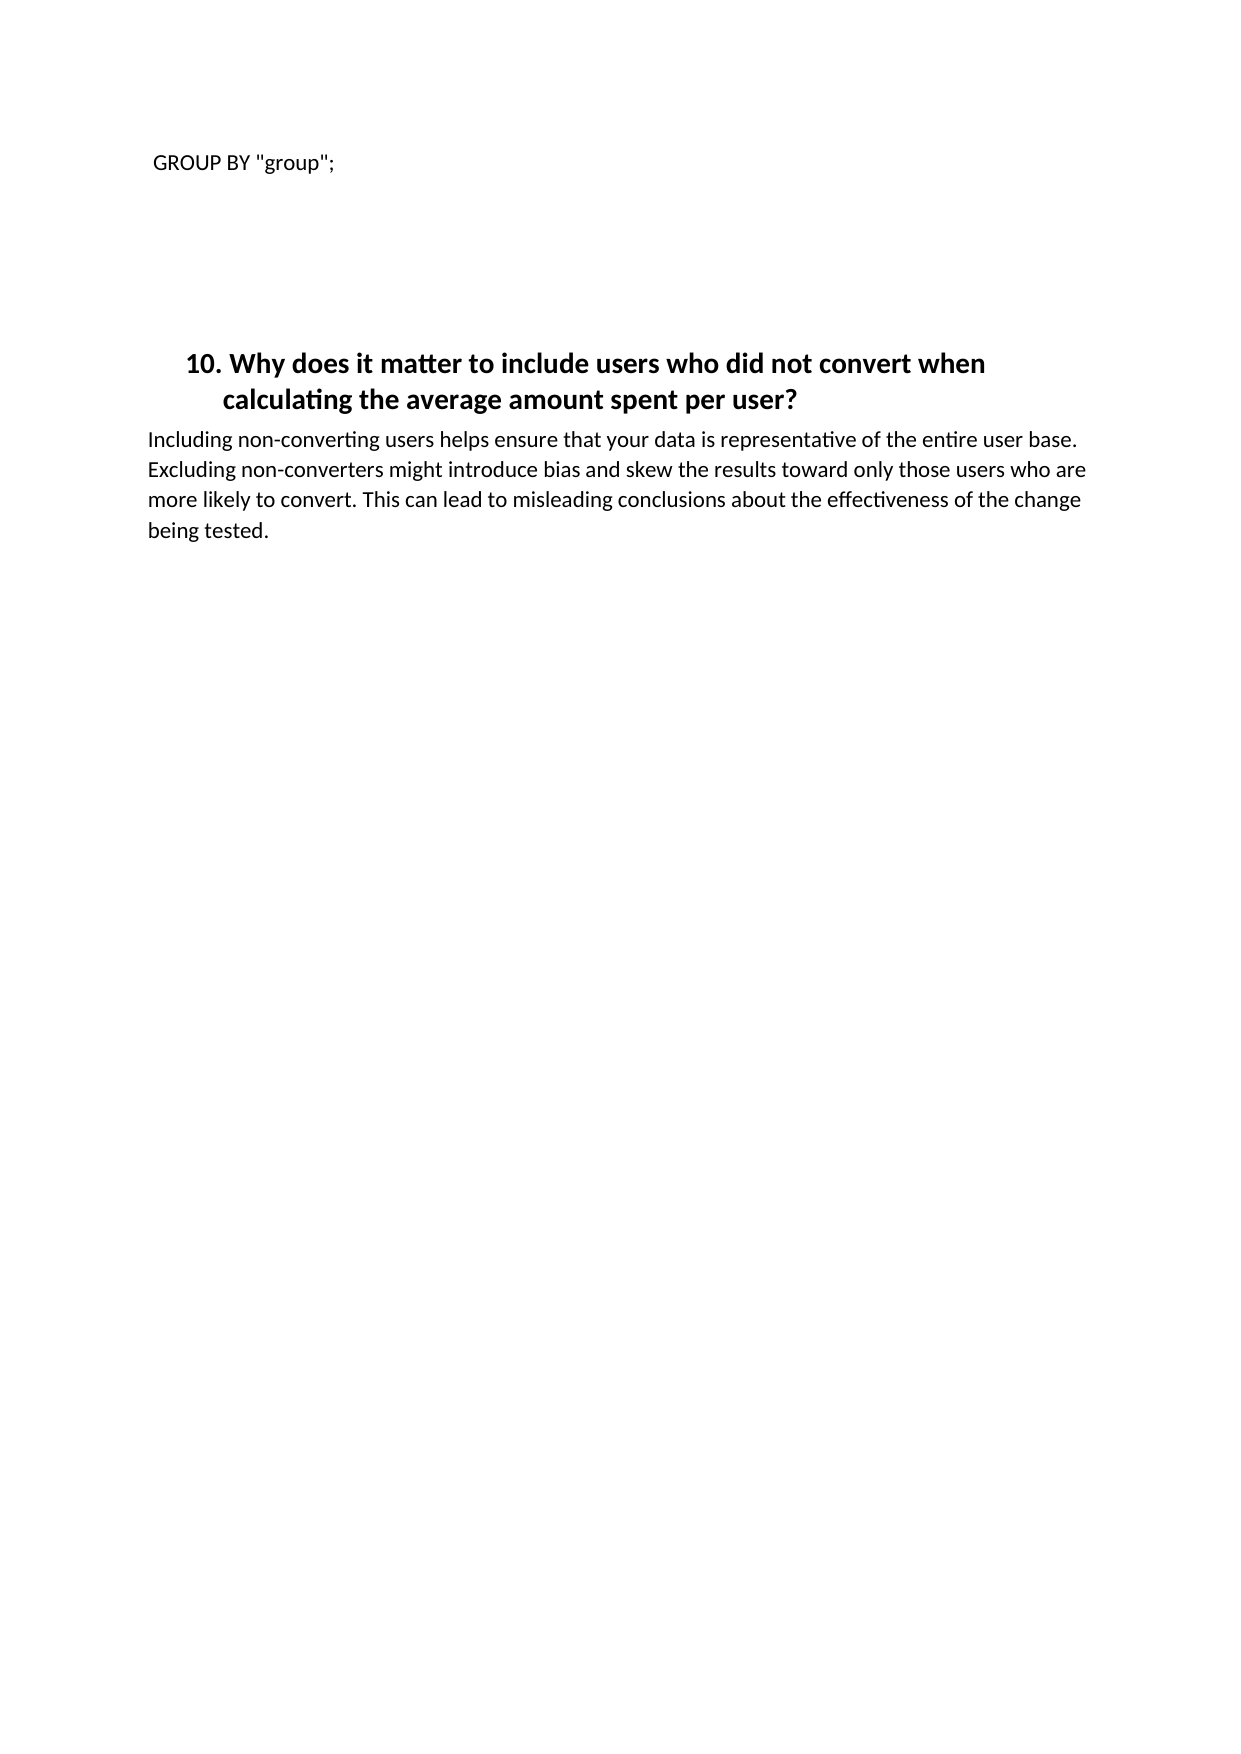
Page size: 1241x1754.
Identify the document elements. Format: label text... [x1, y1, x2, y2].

text Including non-converting users helps ensure that your data is representative of the entire user base. Excluding non-converters might introduce bias and skew the results toward only those users who are more likely to convert. This can lead to misleading conclusions about the effectiveness of the change being tested. [148, 425, 1093, 544]
text GROUP BY "group"; [148, 148, 1093, 176]
subtitle Why does it matter to include users who did not convert when calculating the average amount spent per user? [185, 346, 1093, 417]
